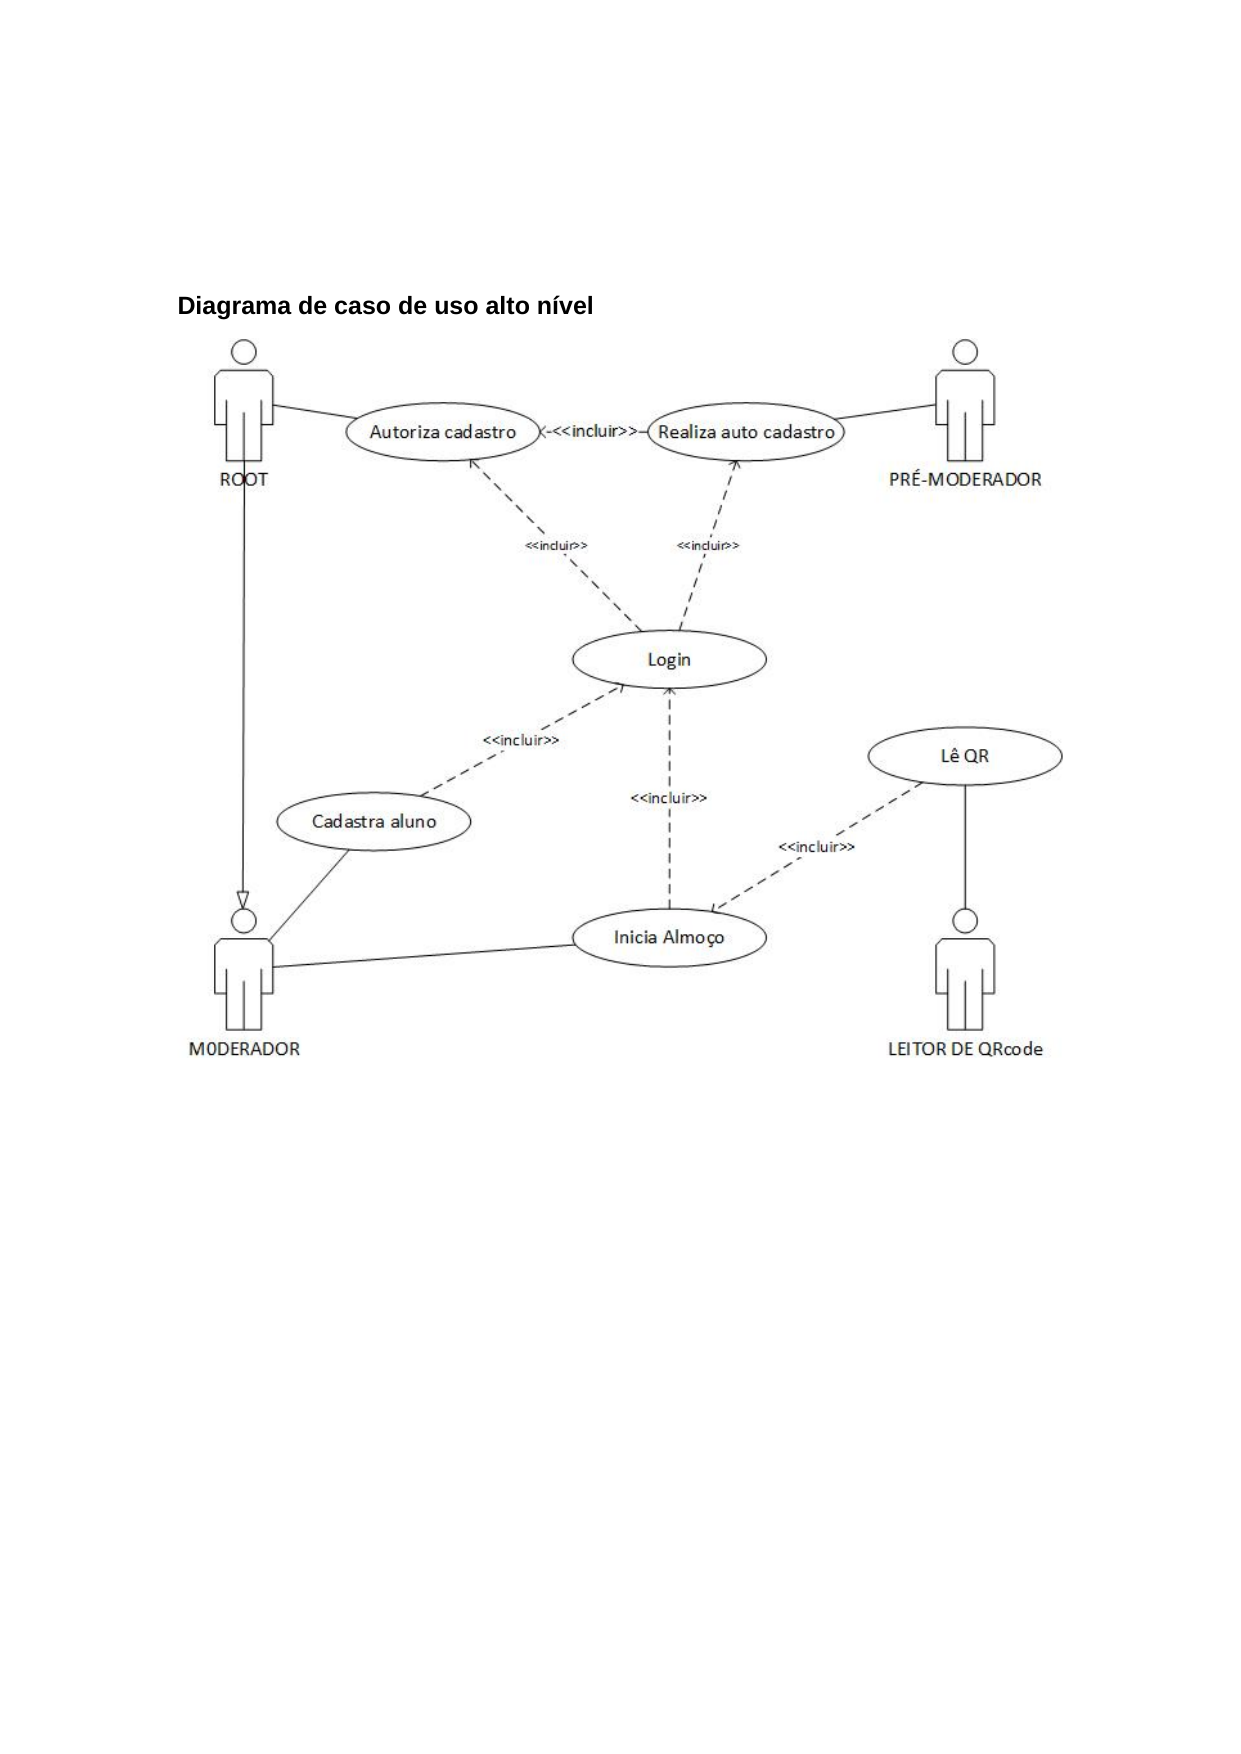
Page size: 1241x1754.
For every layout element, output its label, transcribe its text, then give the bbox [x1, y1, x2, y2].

picture [177, 338, 1063, 1072]
text Diagrama de caso de uso alto nível [177, 291, 1063, 319]
